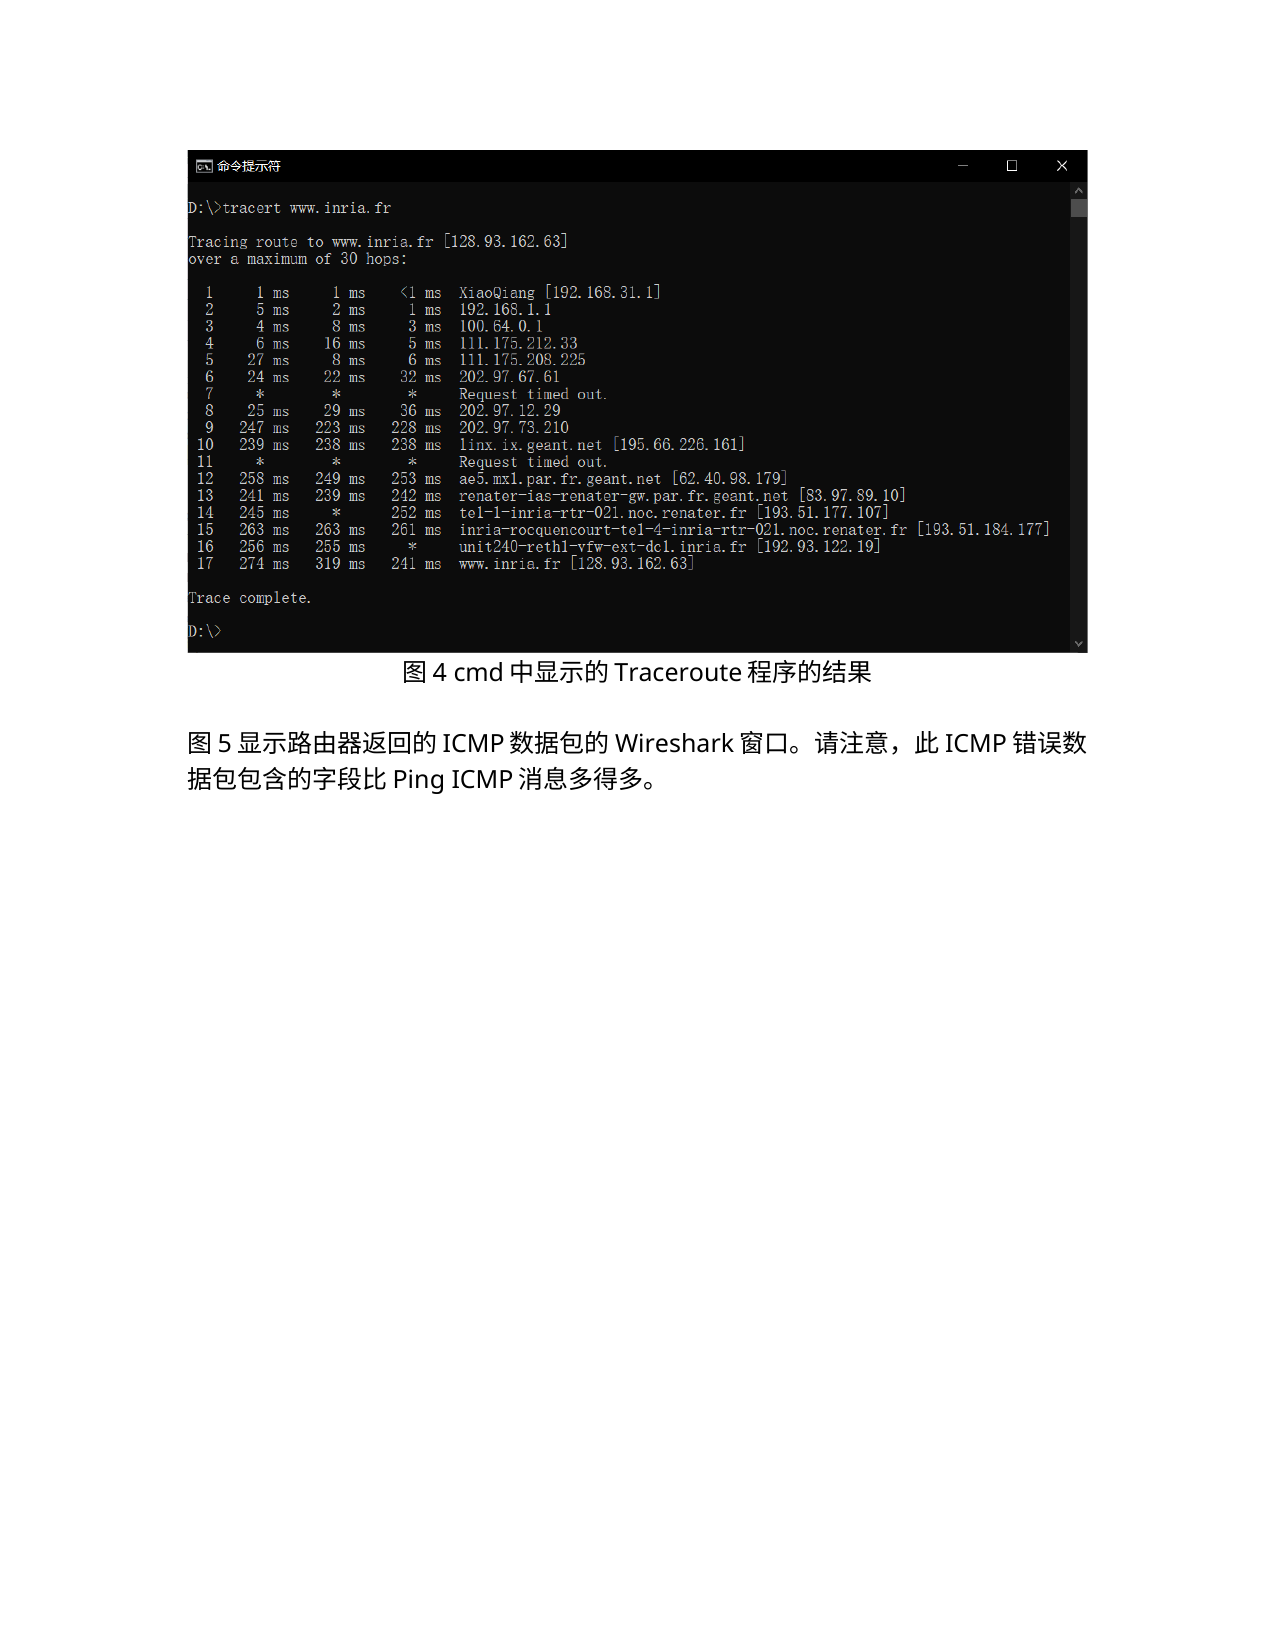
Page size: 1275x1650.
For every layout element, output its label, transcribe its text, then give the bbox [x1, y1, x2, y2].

text 图5显示路由器返回的ICMP数据包的Wireshark窗口。请注意，此ICMP错误数据包包含的字段比Ping ICMP消息多得多。 [187, 723, 1087, 796]
picture [187, 150, 1088, 653]
text 图4 cmd中显示的Traceroute程序的结果 [187, 653, 1087, 689]
